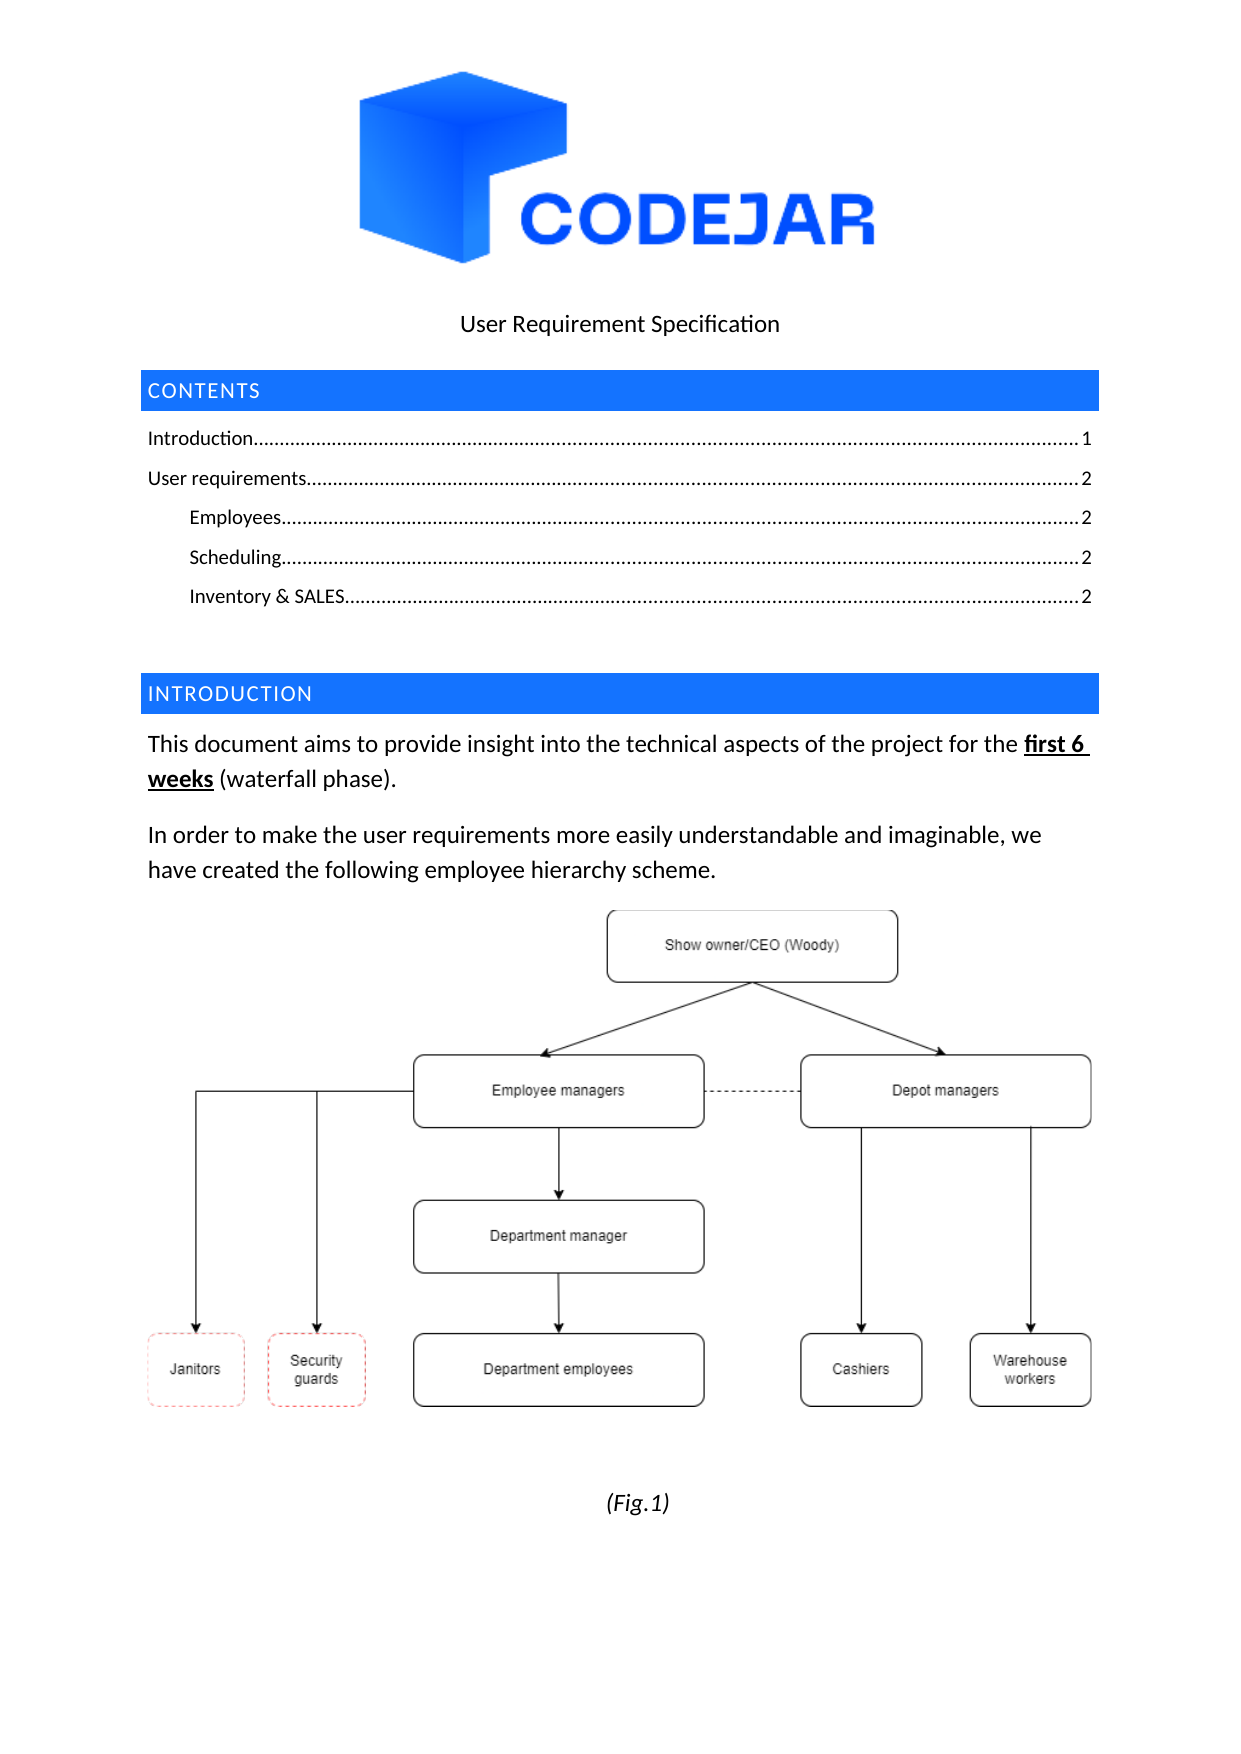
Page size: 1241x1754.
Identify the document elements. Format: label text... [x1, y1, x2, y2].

text This document aims to provide insight into the technical aspects of the project for the first 6 weeks (waterfall phase). [148, 728, 1093, 794]
picture [147, 910, 1092, 1407]
text In order to make the user requirements more easily understandable and imaginable, we have created the following employee hierarchy scheme. [148, 819, 1093, 884]
subtitle Introduction [148, 679, 1093, 707]
text User Requirement Specification [148, 308, 1093, 338]
text (Fig.1) [185, 1487, 1093, 1518]
picture [357, 69, 882, 268]
